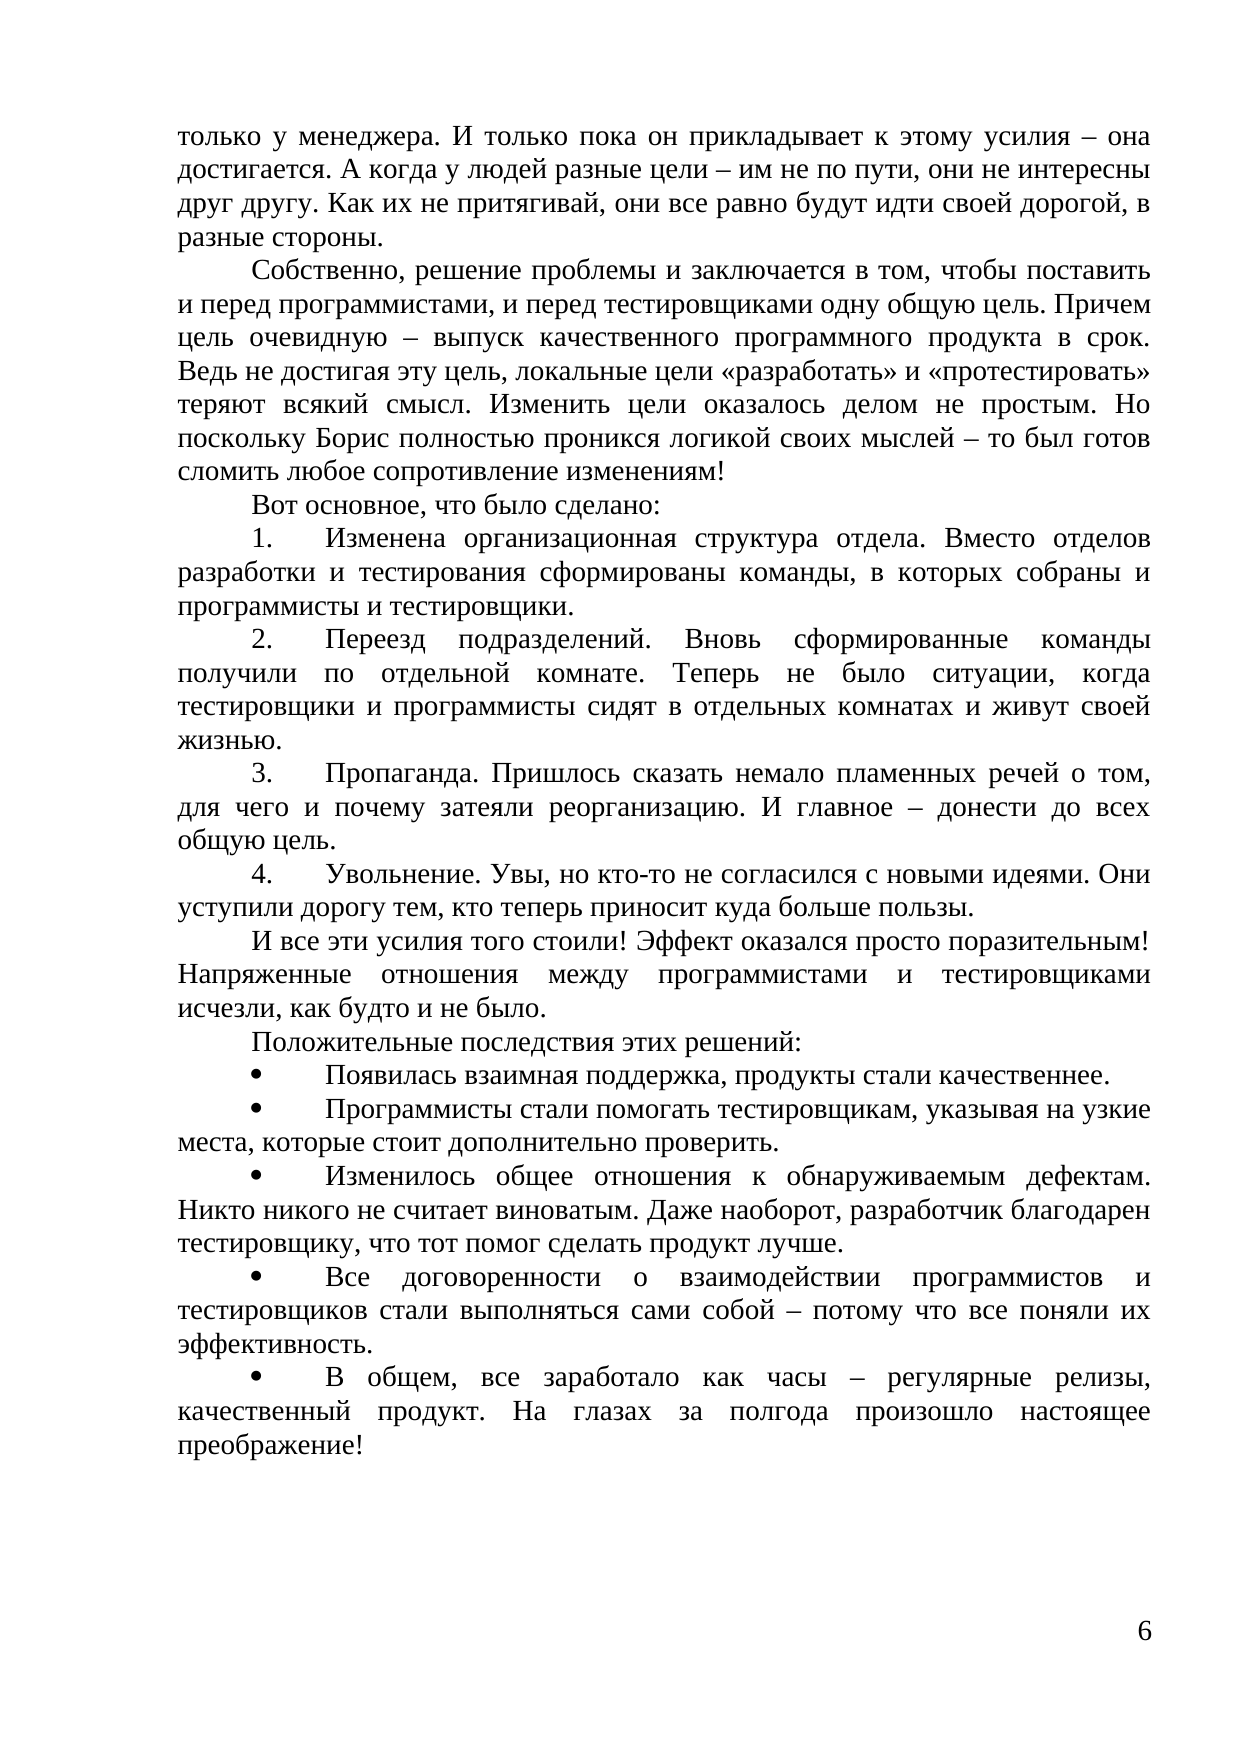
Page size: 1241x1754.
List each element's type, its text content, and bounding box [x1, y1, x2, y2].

list Появилась взаимная поддержка, продукты стали качественнее. [177, 1057, 1152, 1091]
list И все эти усилия того стоили! Эффект оказался просто поразительным! Напряженные отношения между программистами и тестировщиками исчезли, как будто и не было. [177, 923, 1152, 1024]
list Увольнение. Увы, но кто-то не согласился с новыми идеями. Они уступили дорогу тем, кто теперь приносит куда больше пользы. [177, 856, 1152, 923]
text Собственно, решение проблемы и заключается в том, чтобы поставить и перед программистами, и перед тестировщиками одну общую цель. Причем цель очевидную – выпуск качественного программного продукта в срок. Ведь не достигая эту цель, локальные цели «разработать» и «протестировать» теряют всякий смысл. Изменить цели оказалось делом не простым. Но поскольку Борис полностью проникся логикой своих мыслей – то был готов сломить любое сопротивление изменениям! [177, 252, 1152, 487]
text Вот основное, что было сделано: [177, 487, 1152, 521]
list Положительные последствия этих решений: [177, 1024, 1152, 1057]
list Все договоренности о взаимодействии программистов и тестировщиков стали выполняться сами собой – потому что все поняли их эффективность. [177, 1259, 1152, 1359]
list Переезд подразделений. Вновь сформированные команды получили по отдельной комнате. Теперь не было ситуации, когда тестировщики и программисты сидят в отдельных комнатах и живут своей жизнью. [177, 621, 1152, 755]
list Программисты стали помогать тестировщикам, указывая на узкие места, которые стоит дополнительно проверить. [177, 1091, 1152, 1158]
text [177, 118, 1152, 252]
list Пропаганда. Пришлось сказать немало пламенных речей о том, для чего и почему затеяли реорганизацию. И главное – донести до всех общую цель. [177, 755, 1152, 856]
list Изменилось общее отношения к обнаруживаемым дефектам. Никто никого не считает виноватым. Даже наоборот, разработчик благодарен тестировщику, что тот помог сделать продукт лучше. [177, 1158, 1152, 1259]
list В общем, все заработало как часы – регулярные релизы, качественный продукт. На глазах за полгода произошло настоящее преображение! [177, 1359, 1152, 1460]
list Изменена организационная структура отдела. Вместо отделов разработки и тестирования сформированы команды, в которых собраны и программисты и тестировщики. [177, 521, 1152, 621]
